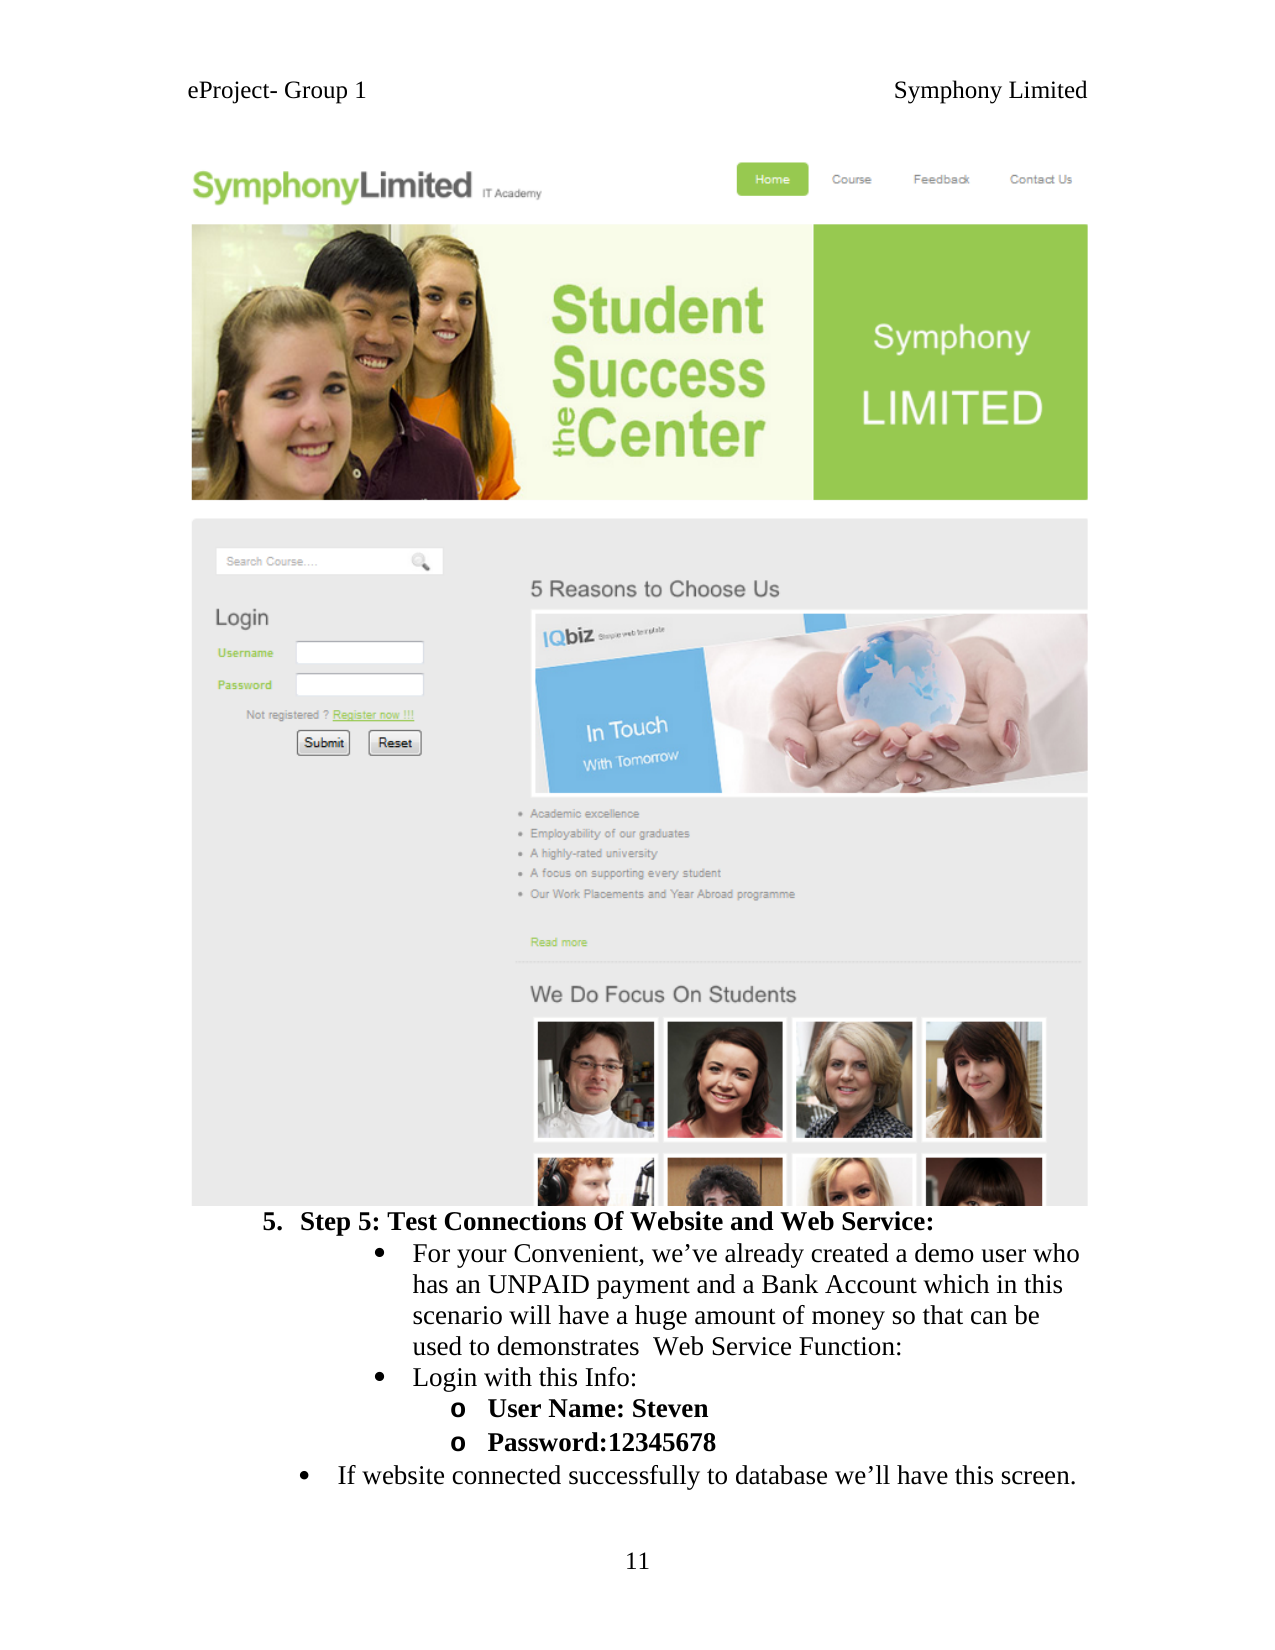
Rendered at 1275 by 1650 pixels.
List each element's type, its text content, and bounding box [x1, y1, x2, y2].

list For your Convenient, we’ve already created a demo user who has an UNPAID payment and a Bank Account which in this scenario will have a huge amount of money so that can be used to demonstrates Web Service Function: [375, 1237, 1087, 1361]
list Step 5: Test Connections Of Website and Web Service: [262, 1206, 1087, 1237]
list Password:12345678 [450, 1426, 1087, 1459]
list If website connected successfully to database we’ll have this screen. [300, 1459, 1087, 1491]
list Login with this Info: [375, 1361, 1087, 1393]
picture [187, 150, 1088, 1206]
list User Name: Steven [450, 1393, 1087, 1426]
